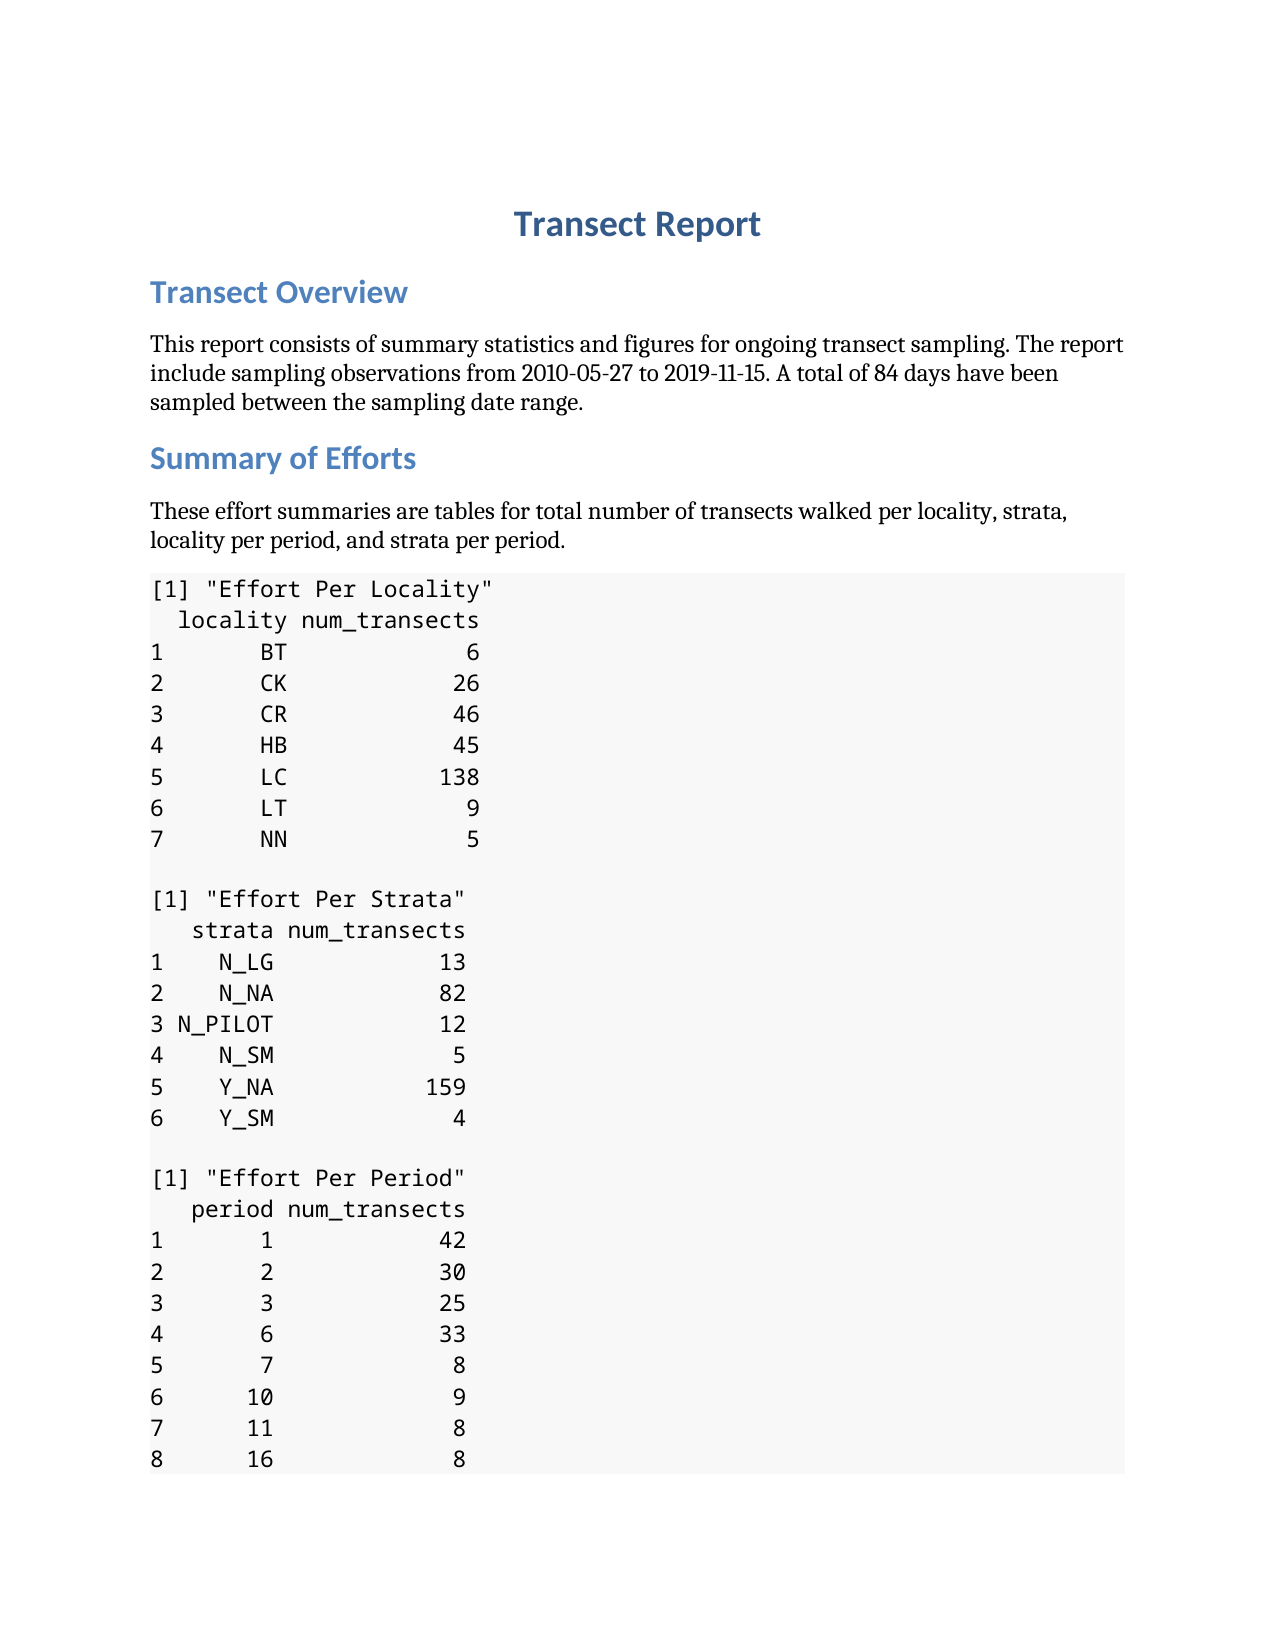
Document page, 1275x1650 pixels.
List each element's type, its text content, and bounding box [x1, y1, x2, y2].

subtitle Summary of Efforts [150, 437, 1125, 478]
subtitle Transect Overview [150, 271, 1125, 312]
text These effort summaries are tables for total number of transects walked per locality, strata, locality per period, and strata per period. [150, 497, 1125, 554]
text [150, 573, 1125, 1474]
text This report consists of summary statistics and figures for ongoing transect sampling. The report include sampling observations from 2010-05-27 to 2019-11-15. A total of 84 days have been sampled between the sampling date range. [150, 330, 1125, 417]
title Transect Report [150, 200, 1125, 246]
